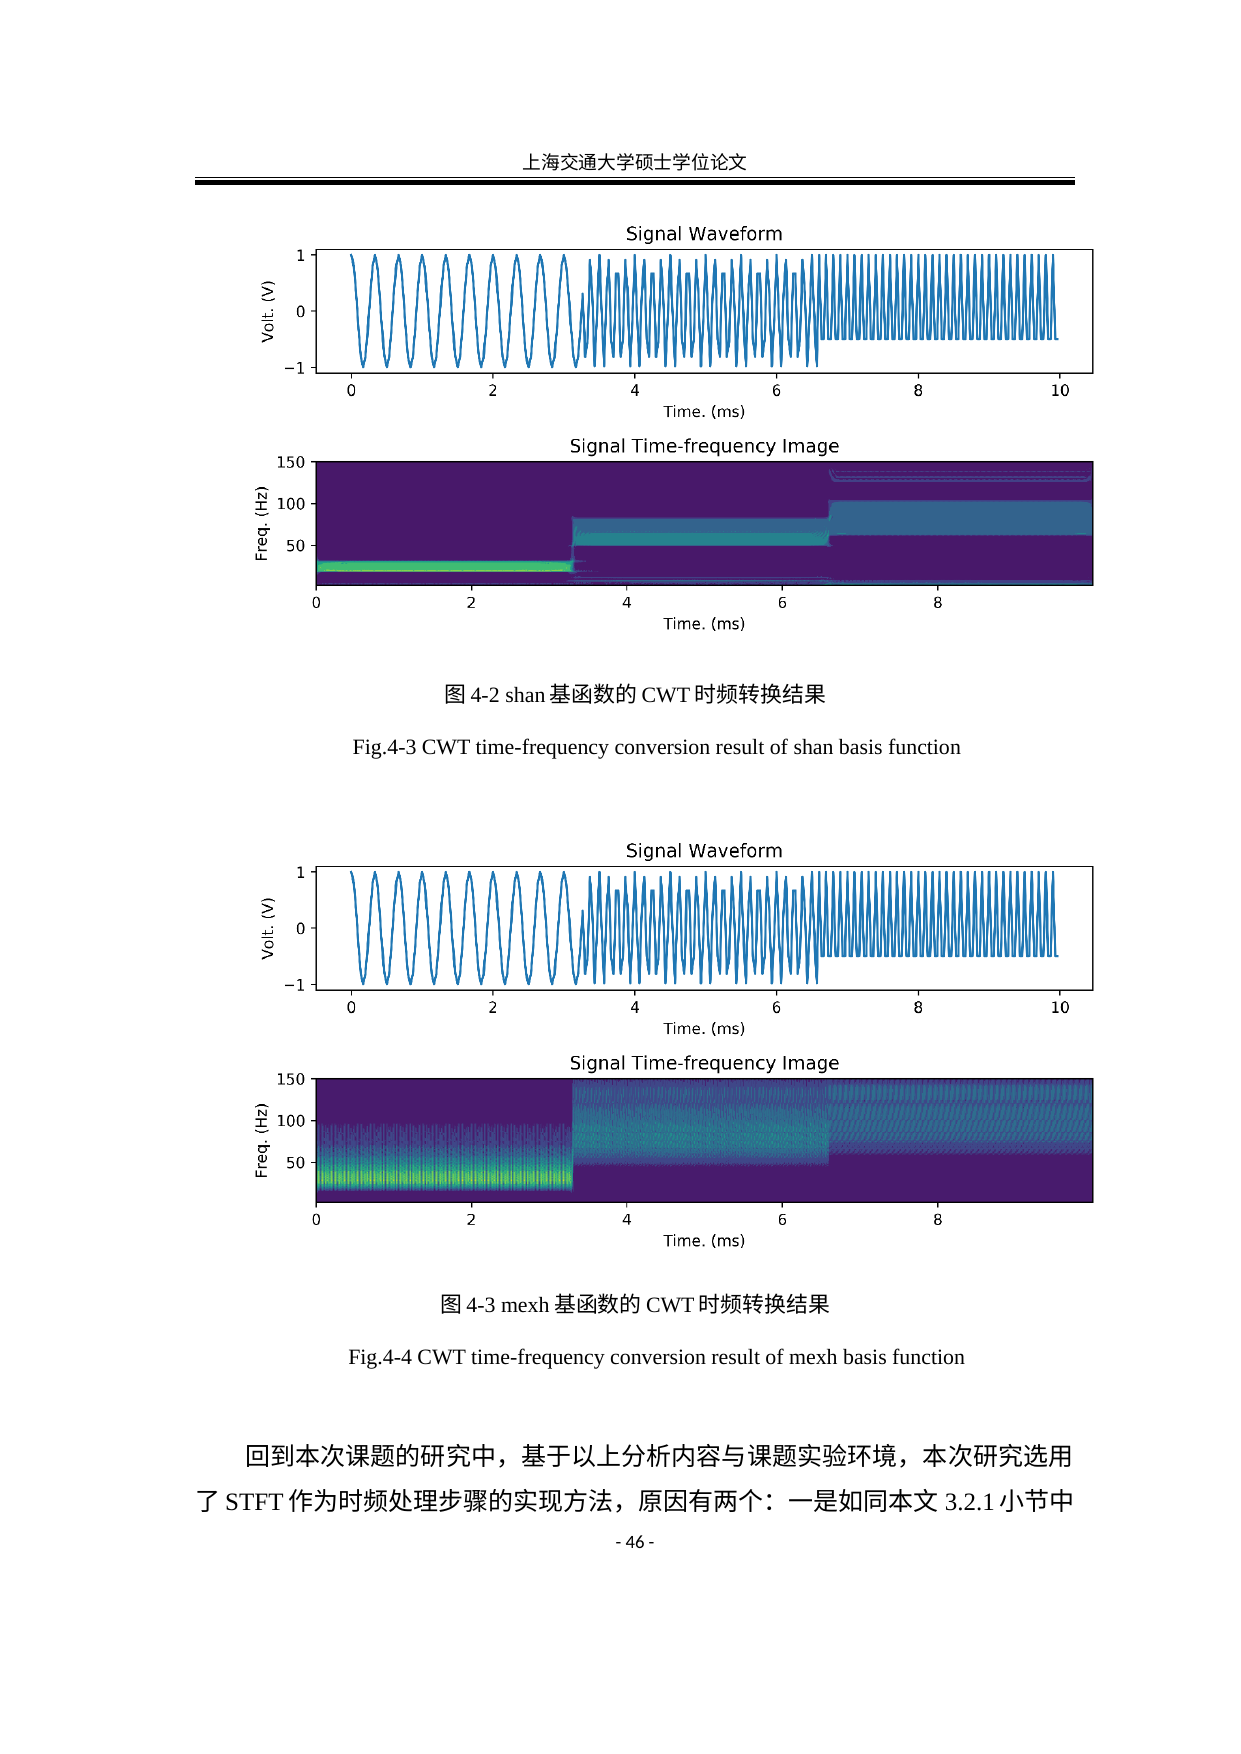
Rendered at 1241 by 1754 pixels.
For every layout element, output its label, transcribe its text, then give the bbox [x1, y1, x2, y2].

picture [238, 826, 1119, 1266]
picture [238, 208, 1119, 649]
text 图4-3 shan基函数的CWT时频转换结果 [195, 677, 1075, 708]
text Fig.4-4 CWT time-frequency conversion result of mexh basis function [239, 1344, 1075, 1369]
text 图4-4 mexh基函数的CWT时频转换结果 [195, 1287, 1075, 1318]
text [195, 1436, 1075, 1518]
text Fig.4-3 CWT time-frequency conversion result of shan basis function [239, 734, 1075, 759]
